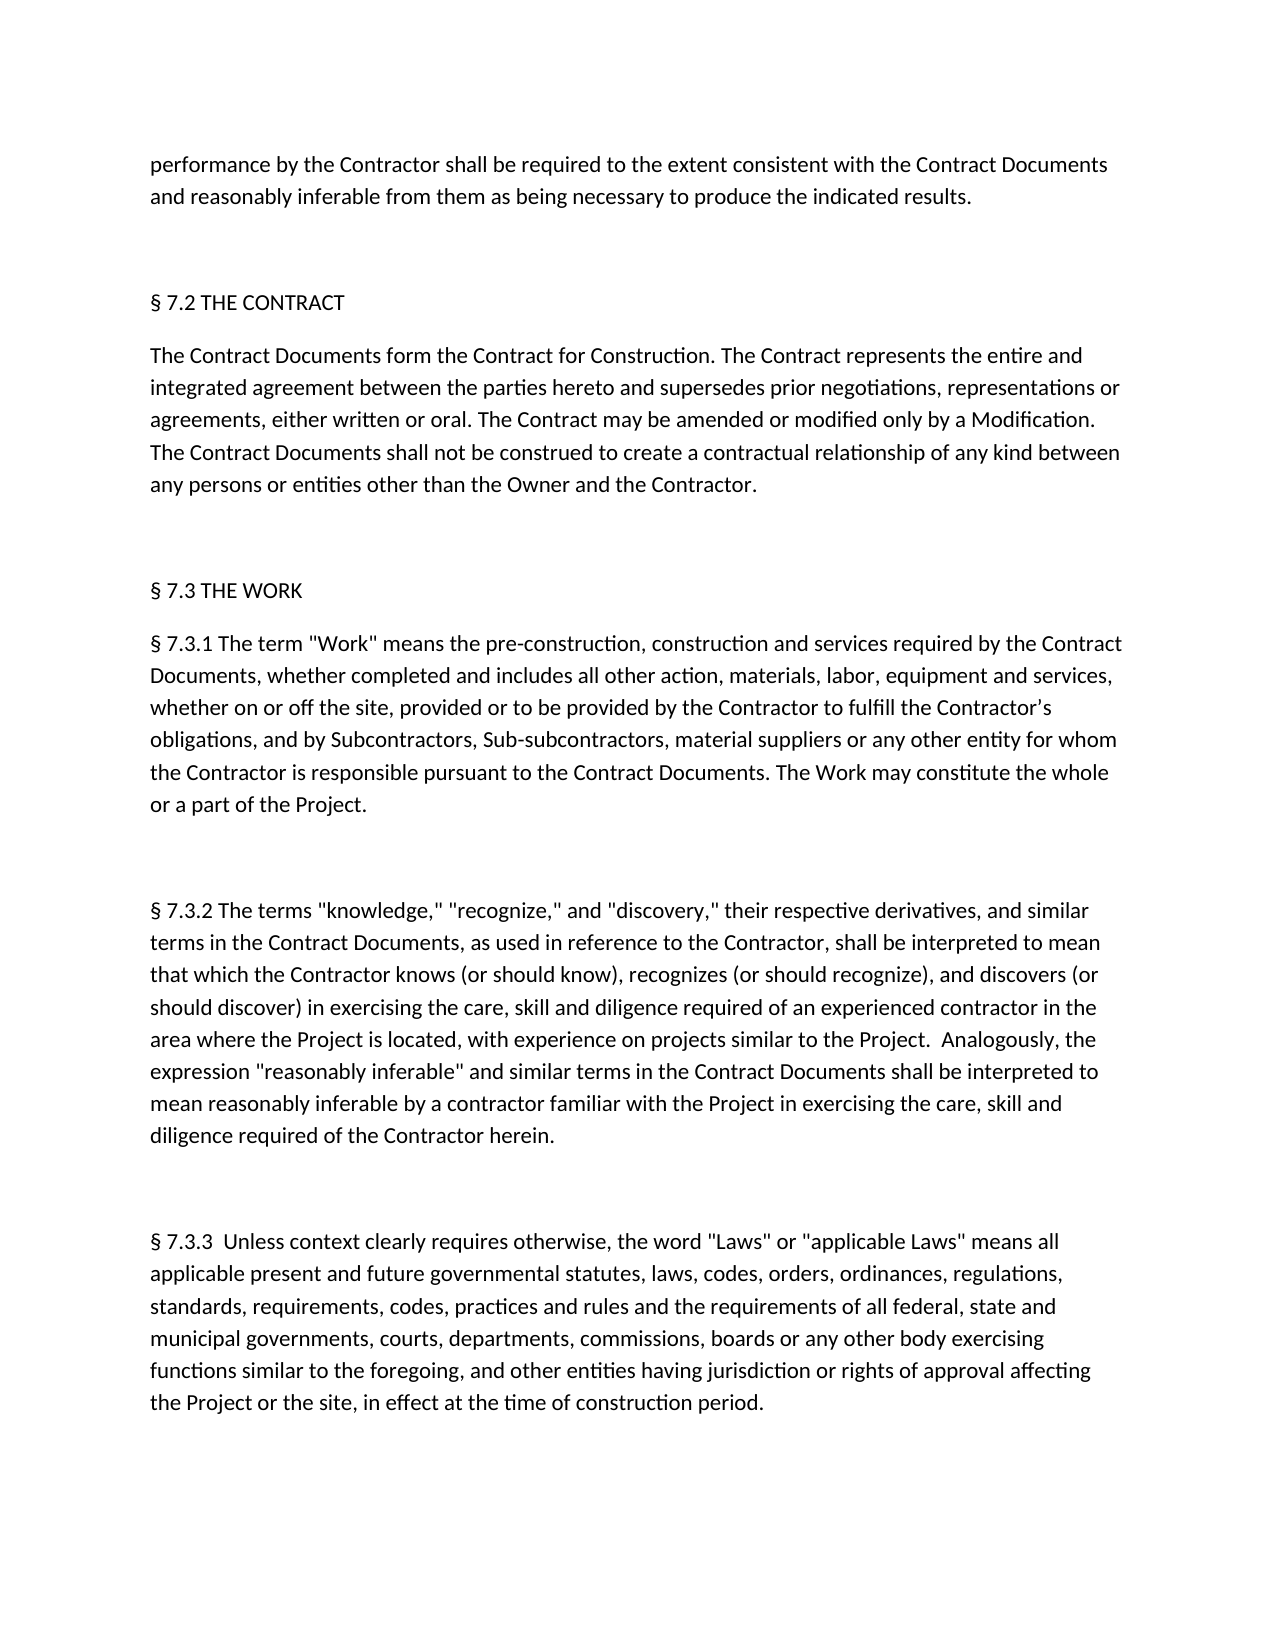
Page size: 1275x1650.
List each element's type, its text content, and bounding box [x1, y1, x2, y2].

text § 7.3.2 The terms "knowledge," "recognize," and "discovery," their respective derivatives, and similar terms in the Contract Documents, as used in reference to the Contractor, shall be interpreted to mean that which the Contractor knows (or should know), recognizes (or should recognize), and discovers (or should discover) in exercising the care, skill and diligence required of an experienced contractor in the area where the Project is located, with experience on projects similar to the Project. Analogously, the expression "reasonably inferable" and similar terms in the Contract Documents shall be interpreted to mean reasonably inferable by a contractor familiar with the Project in exercising the care, skill and diligence required of the Contractor herein. [150, 896, 1125, 1149]
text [150, 150, 1125, 210]
text § 7.2 THE CONTRACT [150, 288, 1125, 316]
text The Contract Documents form the Contract for Construction. The Contract represents the entire and integrated agreement between the parties hereto and supersedes prior negotiations, representations or agreements, either written or oral. The Contract may be amended or modified only by a Modification. The Contract Documents shall not be construed to create a contractual relationship of any kind between any persons or entities other than the Owner and the Contractor. [150, 341, 1125, 498]
text § 7.3 THE WORK [150, 576, 1125, 604]
text § 7.3.1 The term "Work" means the pre-construction, construction and services required by the Contract Documents, whether completed and includes all other action, materials, labor, equipment and services, whether on or off the site, provided or to be provided by the Contractor to fulfill the Contractor’s obligations, and by Subcontractors, Sub-subcontractors, material suppliers or any other entity for whom the Contractor is responsible pursuant to the Contract Documents. The Work may constitute the whole or a part of the Project. [150, 629, 1125, 818]
text § 7.3.3 Unless context clearly requires otherwise, the word "Laws" or "applicable Laws" means all applicable present and future governmental statutes, laws, codes, orders, ordinances, regulations, standards, requirements, codes, practices and rules and the requirements of all federal, state and municipal governments, courts, departments, commissions, boards or any other body exercising functions similar to the foregoing, and other entities having jurisdiction or rights of approval affecting the Project or the site, in effect at the time of construction period. [150, 1227, 1125, 1416]
